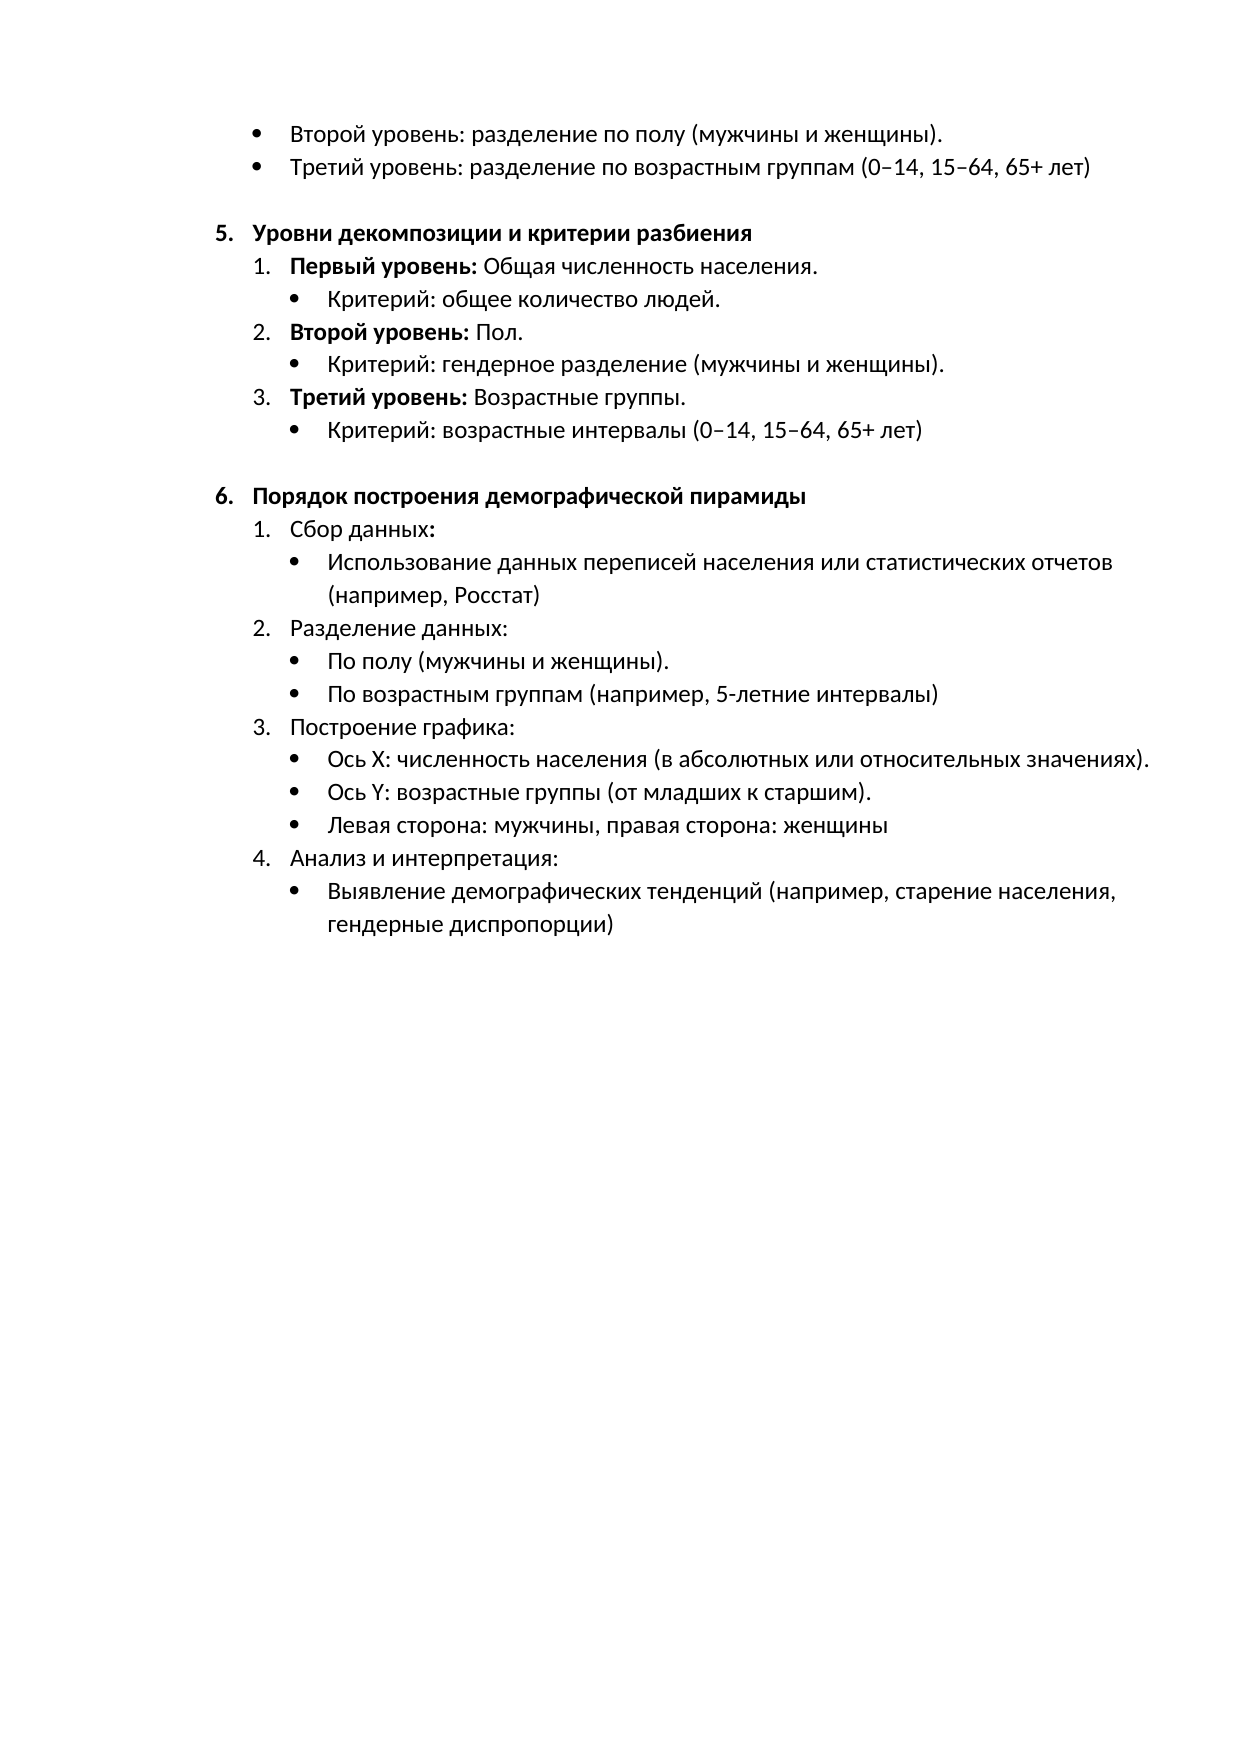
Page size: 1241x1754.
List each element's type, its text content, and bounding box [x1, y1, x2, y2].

list Построение графика: [252, 711, 1152, 741]
list Критерий: возрастные интервалы (0–14, 15–64, 65+ лет) [290, 414, 1152, 445]
list Сбор данных: [252, 513, 1152, 544]
list Выявление демографических тенденций (например, старение населения, гендерные диспропорции) [290, 875, 1152, 939]
list По возрастным группам (например, 5-летние интервалы) [290, 678, 1152, 708]
list Второй уровень: Пол. [252, 316, 1152, 346]
list Уровни декомпозиции и критерии разбиения [215, 217, 1152, 247]
list Третий уровень: разделение по возрастным группам (0–14, 15–64, 65+ лет) [252, 151, 1152, 182]
list Порядок построения демографической пирамиды [215, 480, 1152, 511]
list Третий уровень: Возрастные группы. [252, 381, 1152, 412]
list Анализ и интерпретация: [252, 842, 1152, 873]
list Критерий: общее количество людей. [290, 283, 1152, 313]
list Второй уровень: разделение по полу (мужчины и женщины). [252, 118, 1152, 149]
list Разделение данных: [252, 612, 1152, 642]
list Ось X: численность населения (в абсолютных или относительных значениях). [290, 743, 1152, 774]
list Первый уровень: Общая численность населения. [252, 250, 1152, 280]
list По полу (мужчины и женщины). [290, 645, 1152, 675]
list Критерий: гендерное разделение (мужчины и женщины). [290, 348, 1152, 379]
list Использование данных переписей населения или статистических отчетов (например, Росстат) [290, 546, 1152, 609]
list Ось Y: возрастные группы (от младших к старшим). [290, 776, 1152, 807]
list Левая сторона: мужчины, правая сторона: женщины [290, 809, 1152, 840]
